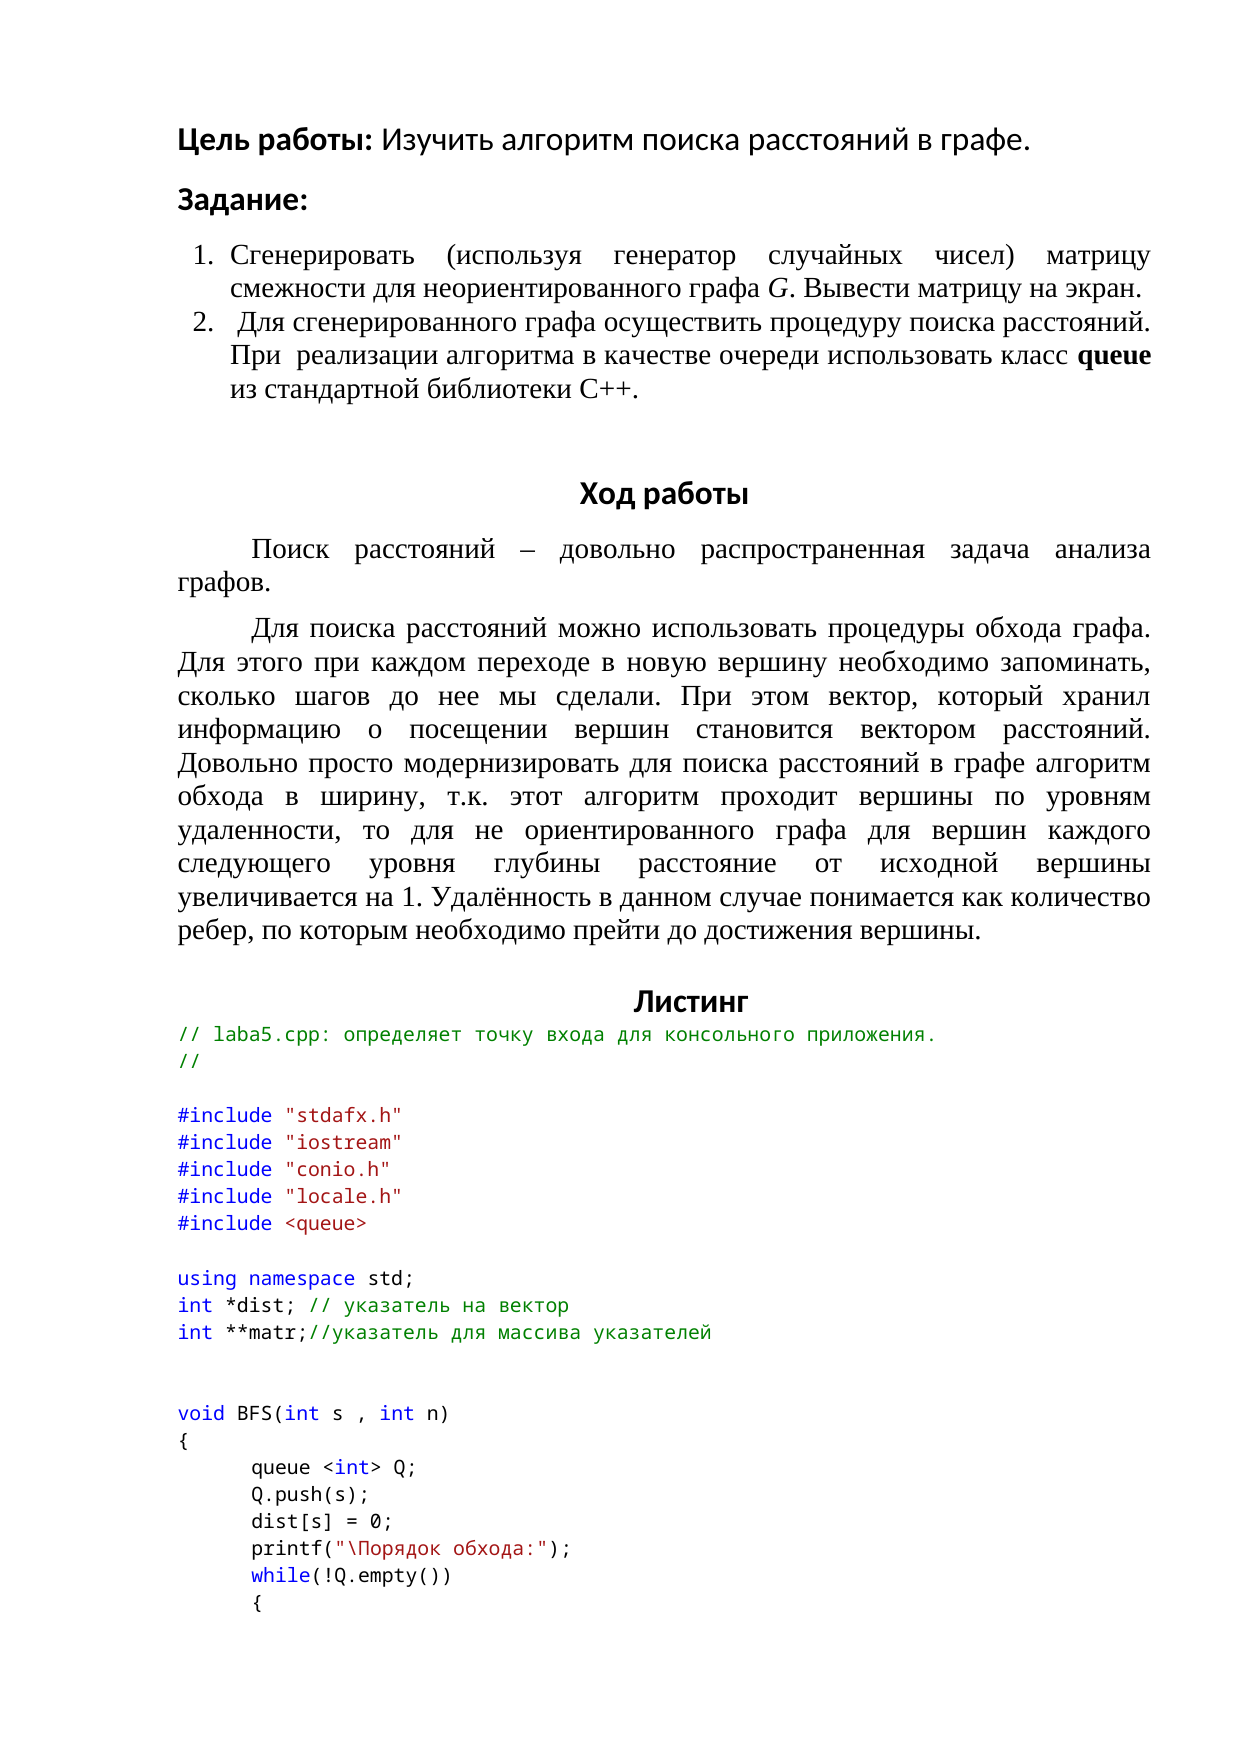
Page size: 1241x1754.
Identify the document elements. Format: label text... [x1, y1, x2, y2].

list Для сгенерированного графа осуществить процедуру поиска расстояний. При реализации алгоритма в качестве очереди использовать класс queue из стандартной библиотеки С++. [192, 304, 1152, 404]
text #include "conio.h" [177, 1155, 1152, 1182]
text using namespace std; [177, 1264, 1152, 1291]
text // [177, 1047, 1152, 1074]
text #include <queue> [177, 1209, 1152, 1236]
text #include "stdafx.h" [177, 1101, 1152, 1128]
text while(!Q.empty()) [177, 1561, 1152, 1588]
text int *dist; // указатель на вектор [177, 1291, 1152, 1318]
text queue <int> Q; [177, 1453, 1152, 1480]
text // laba5.cpp: определяет точку входа для консольного приложения. [177, 1020, 1152, 1047]
text #include "locale.h" [177, 1182, 1152, 1209]
text Q.push(s); [177, 1480, 1152, 1507]
text Листинг [230, 979, 1152, 1020]
text { [177, 1588, 1152, 1615]
text int **matr;//указатель для массива указателей [177, 1318, 1152, 1345]
text void BFS(int s , int n) [177, 1399, 1152, 1426]
text Поиск расстояний – довольно распространенная задача анализа графов. [177, 531, 1152, 598]
text dist[s] = 0; [177, 1507, 1152, 1534]
list Сгенерировать (используя генератор случайных чисел) матрицу смежности для неориентированного графа G. Вывести матрицу на экран. [192, 237, 1152, 304]
text Задание: [177, 177, 1152, 218]
text Для поиска расстояний можно использовать процедуры обхода графа. Для этого при каждом переходе в новую вершину необходимо запоминать, сколько шагов до нее мы сделали. При этом вектор, который хранил информацию о посещении вершин становится вектором расстояний. Довольно просто модернизировать для поиска расстояний в графе алгоритм обхода в ширину, т.к. этот алгоритм проходит вершины по уровням удаленности, то для не ориентированного графа для вершин каждого следующего уровня глубины расстояние от исходной вершины увеличивается на 1. Удалённость в данном случае понимается как количество ребер, по которым необходимо прейти до достижения вершины. [177, 611, 1152, 946]
text Ход работы [177, 472, 1152, 512]
text #include "iostream" [177, 1128, 1152, 1155]
text Цель работы: Изучить алгоритм поиска расстояний в графе. [177, 118, 1152, 159]
text { [177, 1426, 1152, 1453]
text printf("\Порядок обхода:"); [177, 1534, 1152, 1561]
